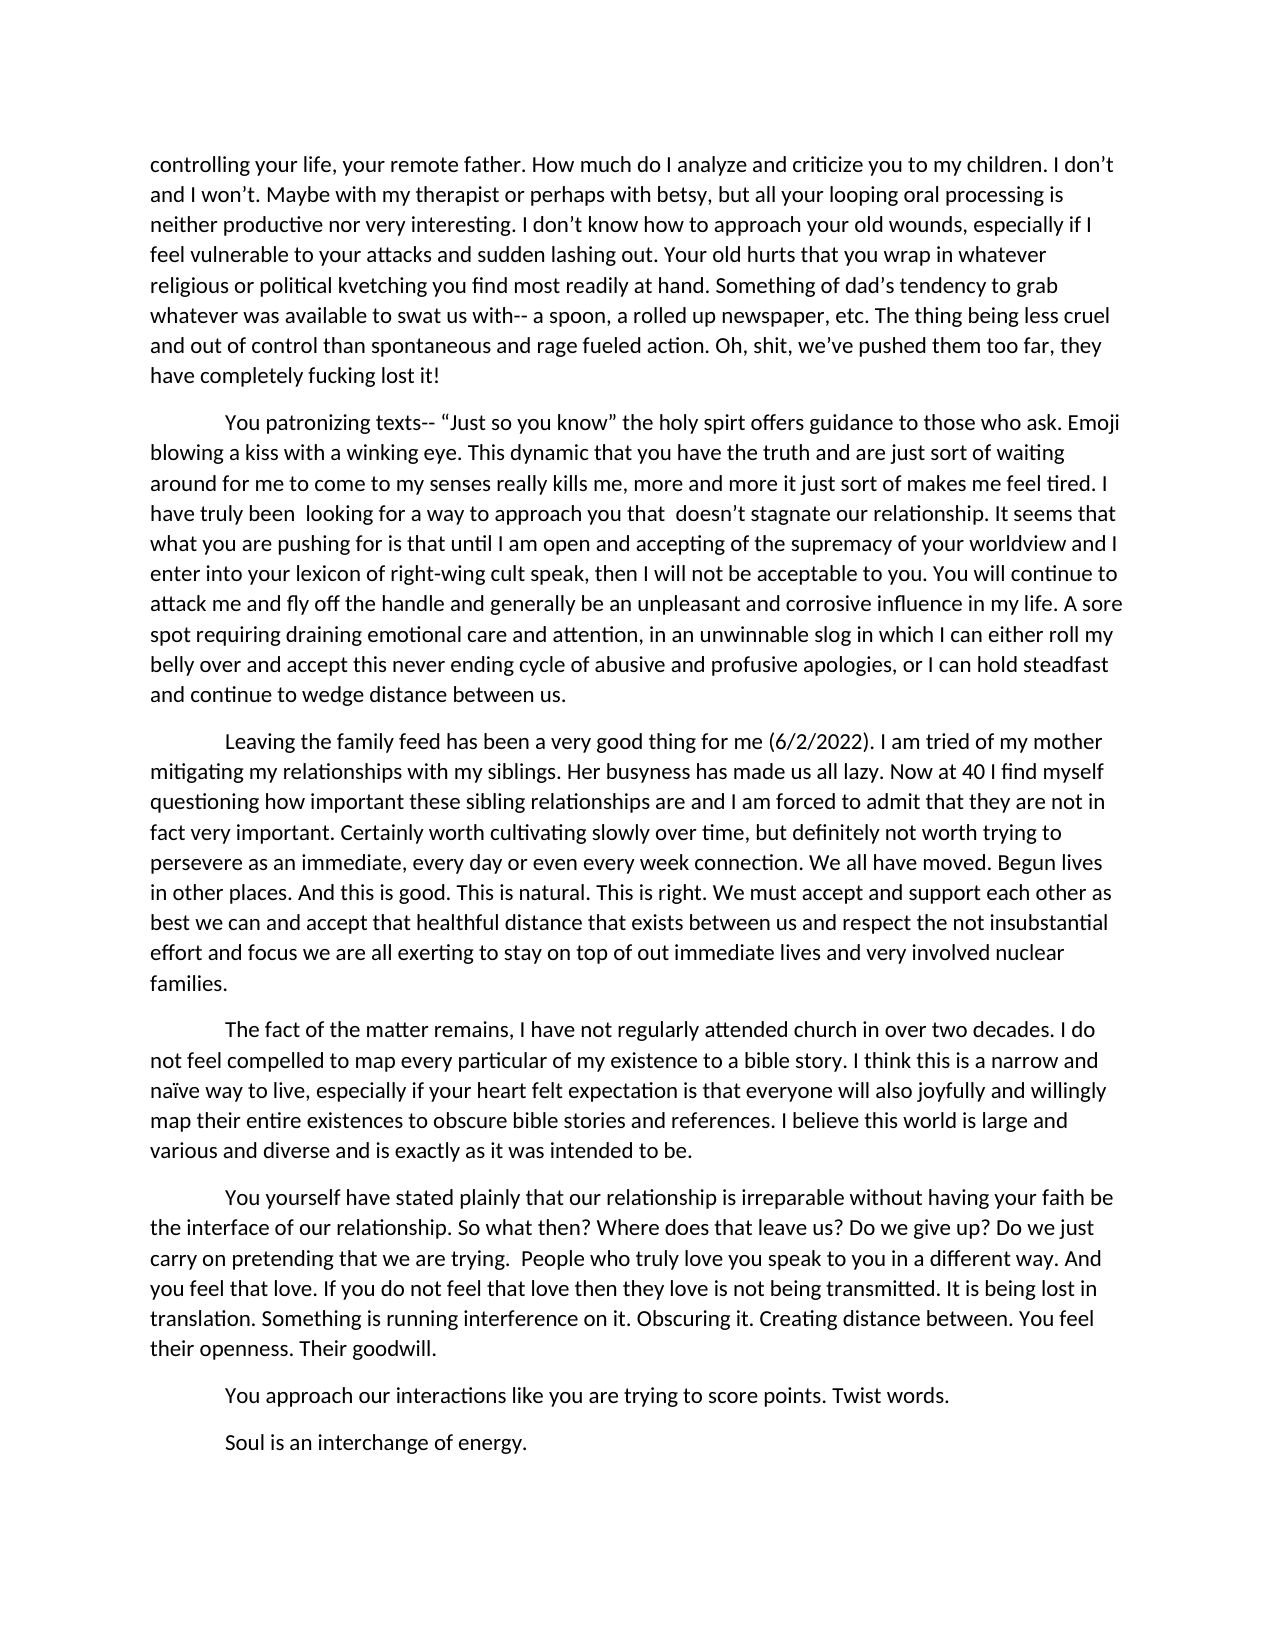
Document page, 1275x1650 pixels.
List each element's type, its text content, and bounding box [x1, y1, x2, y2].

text Leaving the family feed has been a very good thing for me (6/2/2022). I am tried of my mother mitigating my relationships with my siblings. Her busyness has made us all lazy. Now at 40 I find myself questioning how important these sibling relationships are and I am forced to admit that they are not in fact very important. Certainly worth cultivating slowly over time, but definitely not worth trying to persevere as an immediate, every day or even every week connection. We all have moved. Begun lives in other places. And this is good. This is natural. This is right. We must accept and support each other as best we can and accept that healthful distance that exists between us and respect the not insubstantial effort and focus we are all exerting to stay on top of out immediate lives and very involved nuclear families. [150, 727, 1125, 997]
text You patronizing texts-- “Just so you know” the holy spirt offers guidance to those who ask. Emoji blowing a kiss with a winking eye. This dynamic that you have the truth and are just sort of waiting around for me to come to my senses really kills me, more and more it just sort of makes me feel tired. I have truly been looking for a way to approach you that doesn’t stagnate our relationship. It seems that what you are pushing for is that until I am open and accepting of the supremacy of your worldview and I enter into your lexicon of right-wing cult speak, then I will not be acceptable to you. You will continue to attack me and fly off the handle and generally be an unpleasant and corrosive influence in my life. A sore spot requiring draining emotional care and attention, in an unwinnable slog in which I can either roll my belly over and accept this never ending cycle of abusive and profusive apologies, or I can hold steadfast and continue to wedge distance between us. [150, 408, 1125, 708]
text You approach our interactions like you are trying to score points. Twist words. [150, 1381, 1125, 1409]
text The fact of the matter remains, I have not regularly attended church in over two decades. I do not feel compelled to map every particular of my existence to a bible story. I think this is a narrow and naïve way to live, especially if your heart felt expectation is that everyone will also joyfully and willingly map their entire existences to obscure bible stories and references. I believe this world is large and various and diverse and is exactly as it was intended to be. [150, 1016, 1125, 1164]
text Soul is an interchange of energy. [150, 1428, 1125, 1456]
